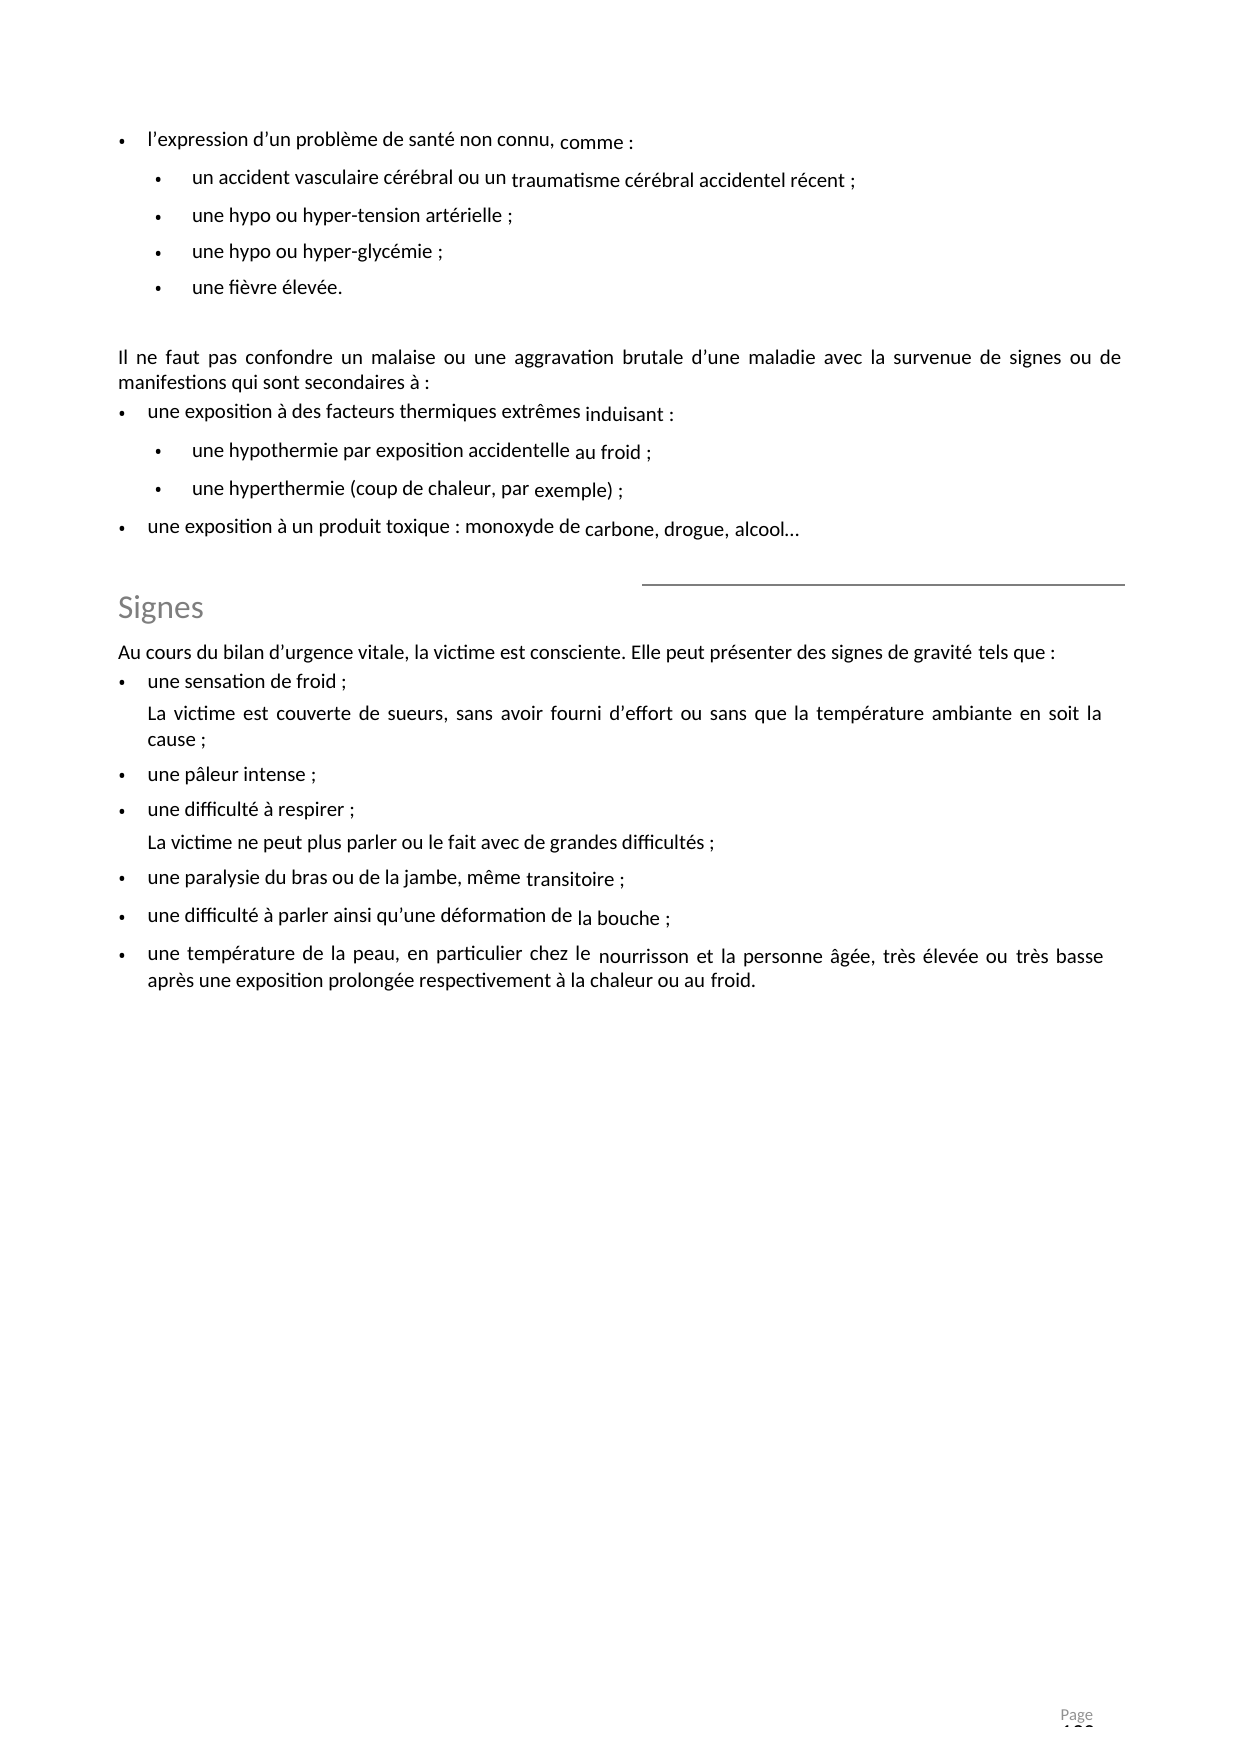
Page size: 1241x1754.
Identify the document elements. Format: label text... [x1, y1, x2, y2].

list une exposition à des facteurs thermiques extrêmes induisant : [118, 401, 1103, 426]
text La victime est couverte de sueurs, sans avoir fourni d’effort ou sans que la température ambiante en soit la cause ; [147, 701, 1103, 751]
list une hypo ou hyper-glycémie ; [154, 238, 1178, 267]
list l’expression d’un problème de santé non connu, comme : [118, 129, 1103, 154]
list une hyperthermie (coup de chaleur, par exemple) ; [154, 478, 1103, 503]
text Il ne faut pas confondre un malaise ou une aggravation brutale d’une maladie avec la survenue de signes ou de manifestions qui sont secondaires à : [118, 344, 1123, 395]
text La victime ne peut plus parler ou le fait avec de grandes difficultés ; [147, 829, 1103, 854]
list une sensation de froid ; [118, 668, 1178, 697]
list une hypothermie par exposition accidentelle au froid ; [154, 439, 1103, 464]
text Au cours du bilan d’urgence vitale, la victime est consciente. Elle peut présenter des signes de gravité tels que : [118, 639, 1122, 665]
list une difficulté à parler ainsi qu’une déformation de la bouche ; [118, 905, 1103, 930]
list une température de la peau, en particulier chez le nourrisson et la personne âgée, très élevée ou très basse après une exposition prolongée respectivement à la chaleur ou au froid. [118, 941, 1103, 993]
subtitle Signes [118, 579, 1178, 627]
list une pâleur intense ; [118, 761, 1178, 790]
list une fièvre élevée. [154, 274, 1178, 303]
list une difficulté à respirer ; [118, 797, 1178, 826]
list un accident vasculaire cérébral ou un traumatisme cérébral accidentel récent ; [154, 167, 1103, 192]
list une paralysie du bras ou de la jambe, même transitoire ; [118, 866, 1103, 892]
list une hypo ou hyper-tension artérielle ; [154, 203, 1178, 231]
list une exposition à un produit toxique : monoxyde de carbone, drogue, alcool… [118, 516, 1103, 541]
